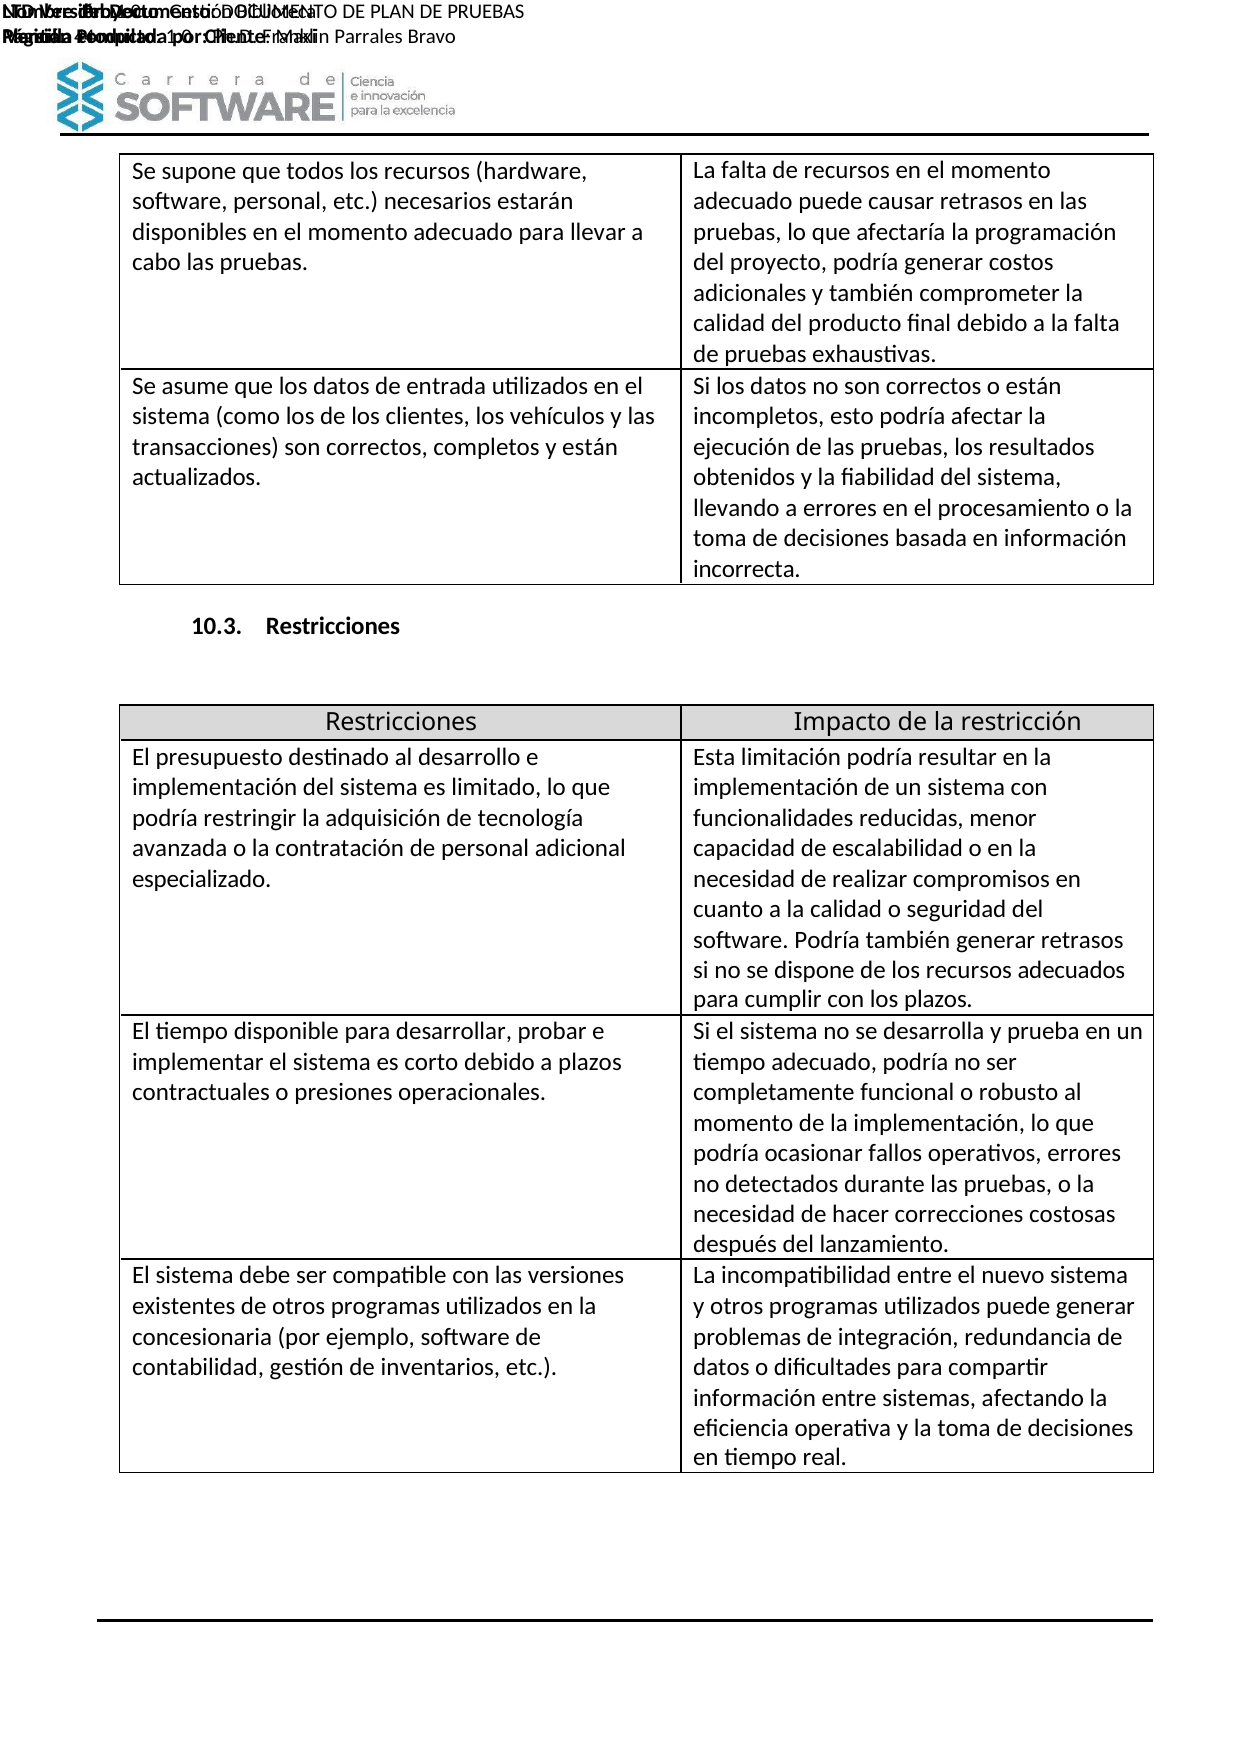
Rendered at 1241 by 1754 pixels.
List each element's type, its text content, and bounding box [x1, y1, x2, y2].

table_header Se supone que todos los recursos (hardware, software, personal, etc.) necesarios estarán disponibles en el momento adecuado para llevar a cabo las pruebas. [120, 155, 680, 368]
table_cell Se asume que los datos de entrada utilizados en el sistema (como los de los clientes, los vehículos y las transacciones) son correctos, completos y están actualizados. [120, 369, 680, 583]
table_cell Si los datos no son correctos o están incompletos, esto podría afectar la ejecución de las pruebas, los resultados obtenidos y la fiabilidad del sistema, llevando a errores en el procesamiento o la toma de decisiones basada en información incorrecta. [682, 370, 1153, 583]
table_cell Esta limitación podría resultar en la implementación de un sistema con funcionalidades reducidas, menor capacidad de escalabilidad o en la necesidad de realizar compromisos en cuanto a la calidad o seguridad del software. Podría también generar retrasos si no se dispone de los recursos adecuados para cumplir con los plazos. [682, 741, 1153, 1014]
table_header Restricciones [120, 706, 680, 739]
table_cell El sistema debe ser compatible con las versiones existentes de otros programas utilizados en la concesionaria (por ejemplo, software de contabilidad, gestión de inventarios, etc.). [120, 1259, 680, 1472]
table_header La falta de recursos en el momento adecuado puede causar retrasos en las pruebas, lo que afectaría la programación del proyecto, podría generar costos adicionales y también comprometer la calidad del producto final debido a la falta de pruebas exhaustivas. [682, 155, 1153, 368]
table_cell La incompatibilidad entre el nuevo sistema y otros programas utilizados puede generar problemas de integración, redundancia de datos o dificultades para compartir información entre sistemas, afectando la eficiencia operativa y la toma de decisiones en tiempo real. [682, 1260, 1153, 1472]
subtitle Restricciones [191, 610, 1166, 640]
picture [46, 57, 456, 136]
table_cell Si el sistema no se desarrolla y prueba en un tiempo adecuado, podría no ser completamente funcional o robusto al momento de la implementación, lo que podría ocasionar fallos operativos, errores no detectados durante las pruebas, o la necesidad de hacer correcciones costosas después del lanzamiento. [682, 1016, 1153, 1258]
table_cell El presupuesto destinado al desarrollo e implementación del sistema es limitado, lo que podría restringir la adquisición de tecnología avanzada o la contratación de personal adicional especializado. [120, 740, 680, 1014]
table_cell El tiempo disponible para desarrollar, probar e implementar el sistema es corto debido a plazos contractuales o presiones operacionales. [120, 1015, 680, 1258]
table_header Impacto de la restricción [682, 706, 1153, 739]
